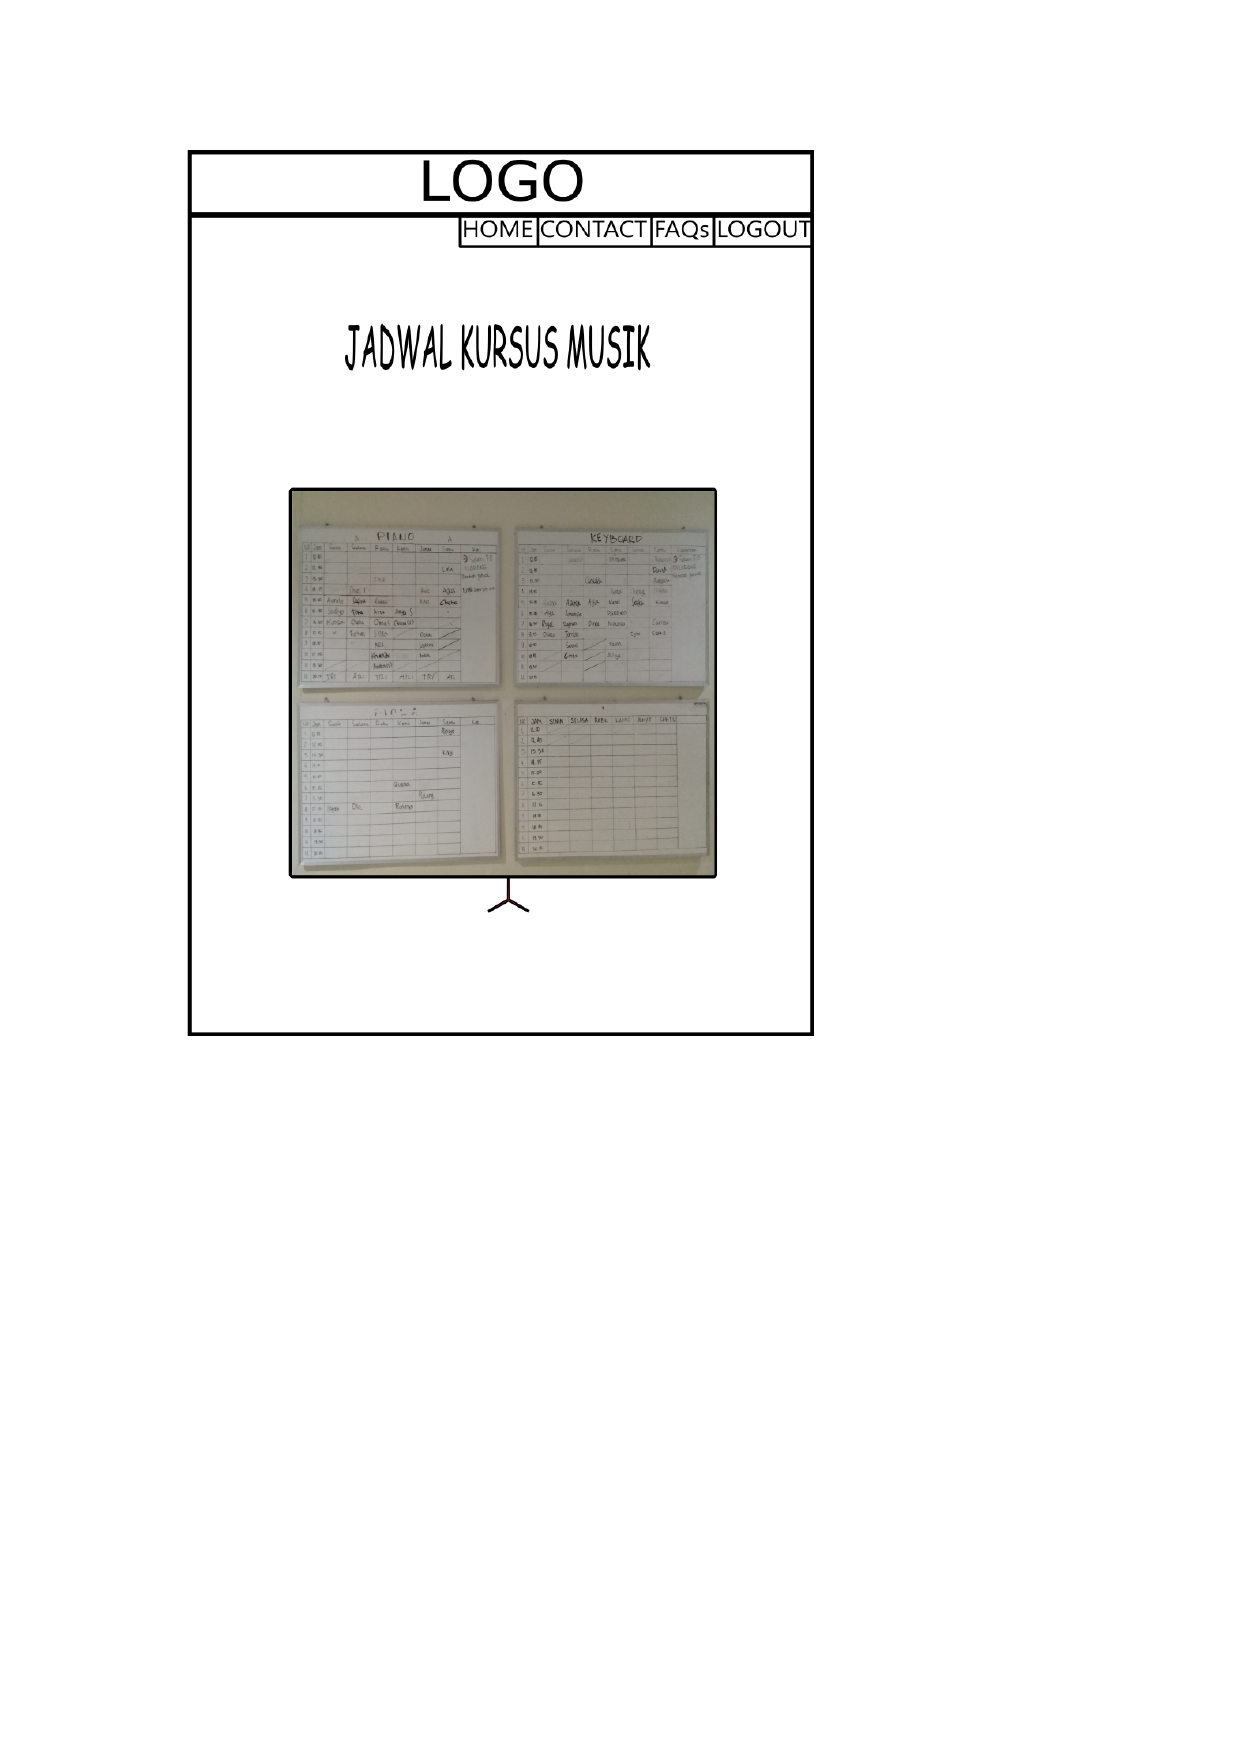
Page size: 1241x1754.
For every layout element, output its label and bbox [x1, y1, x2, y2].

picture [187, 150, 814, 1036]
